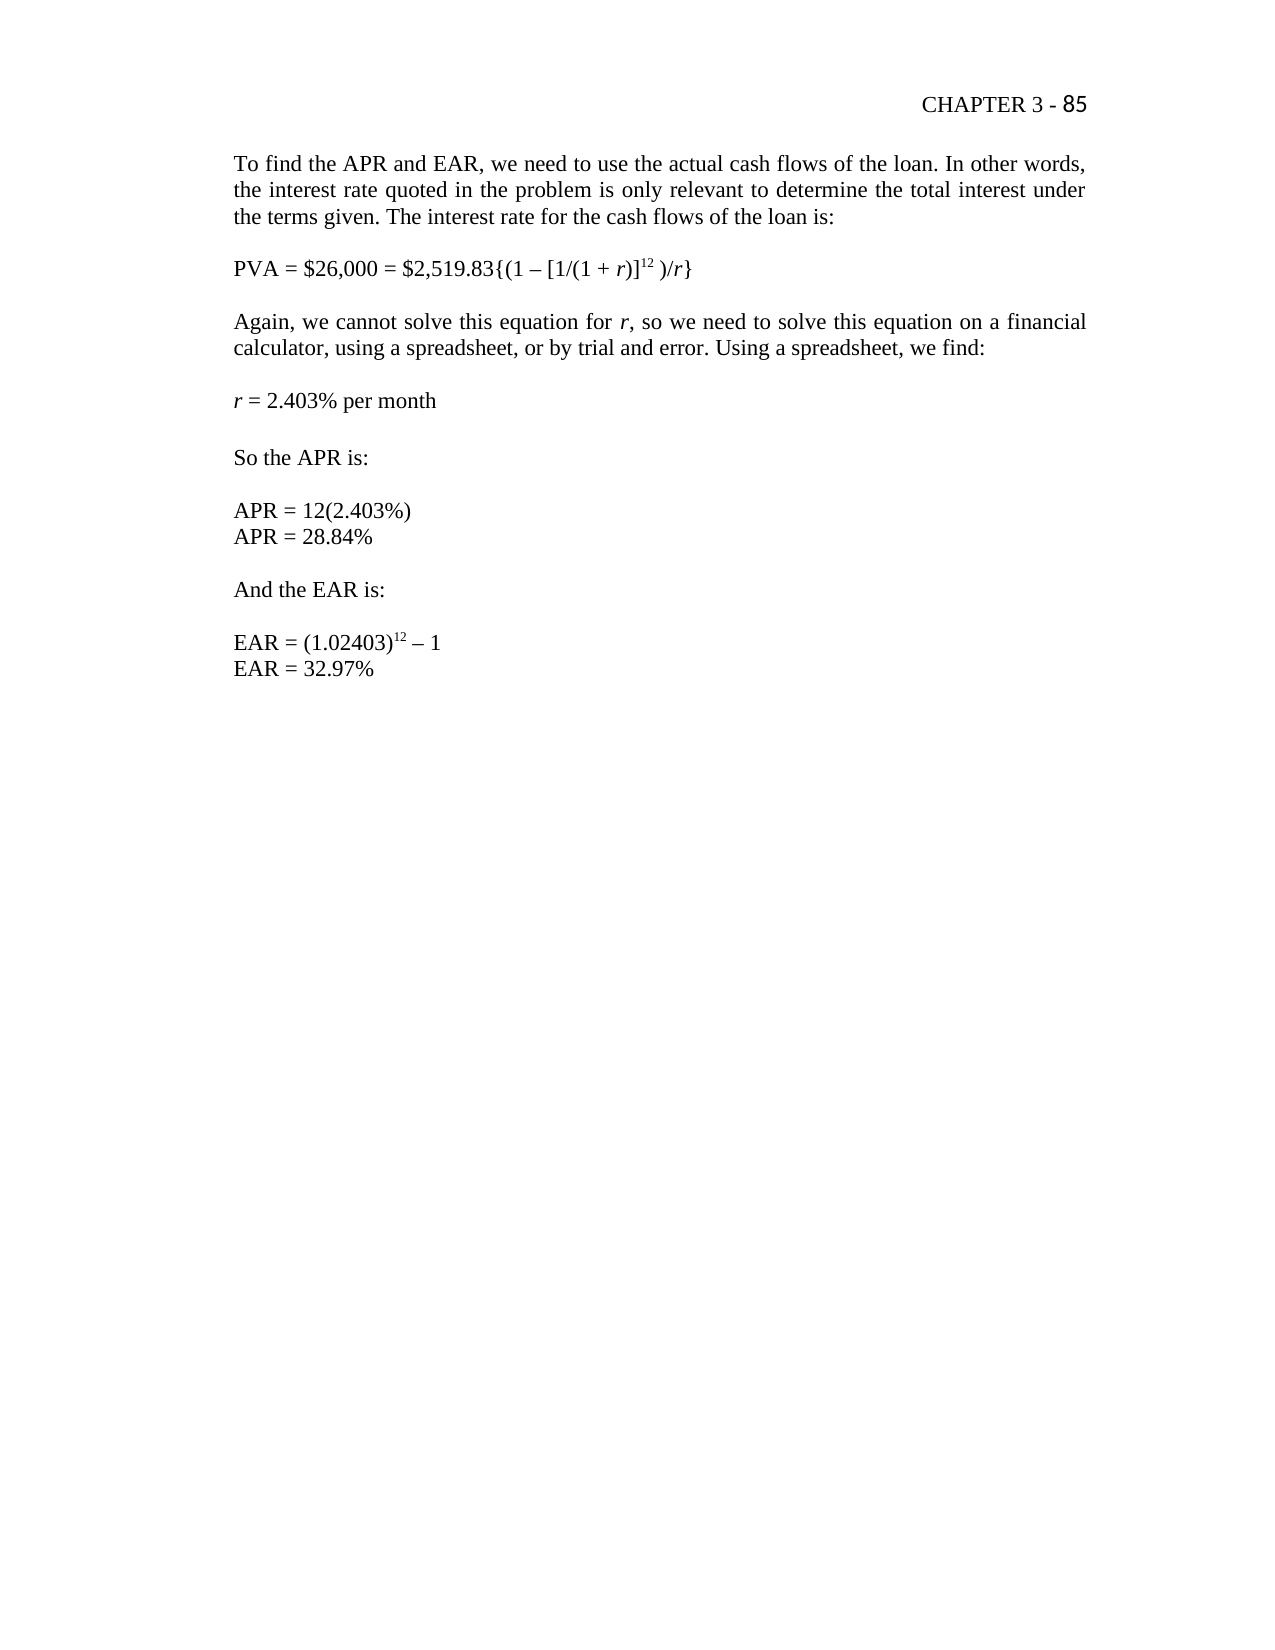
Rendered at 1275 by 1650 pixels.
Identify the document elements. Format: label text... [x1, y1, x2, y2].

text APR = 28.84% [187, 523, 1087, 549]
text EAR = (1.02403)12 – 1 [187, 628, 1087, 655]
text And the EAR is: [187, 576, 1087, 602]
text r = 2.403% per month [187, 387, 1087, 413]
text EAR = 32.97% [187, 655, 1087, 681]
text To find the APR and EAR, we need to use the actual cash flows of the loan. In other words, the interest rate quoted in the problem is only relevant to determine the total interest under the terms given. The interest rate for the cash flows of the loan is: [187, 150, 1087, 229]
text APR = 12(2.403%) [187, 497, 1087, 523]
text PVA = $26,000 = $2,519.83{(1 – [1/(1 + r)]12 )/r} [187, 255, 1087, 282]
text So the APR is: [187, 444, 1087, 470]
text Again, we cannot solve this equation for r, so we need to solve this equation on a financial calculator, using a spreadsheet, or by trial and error. Using a spreadsheet, we find: [187, 308, 1087, 361]
